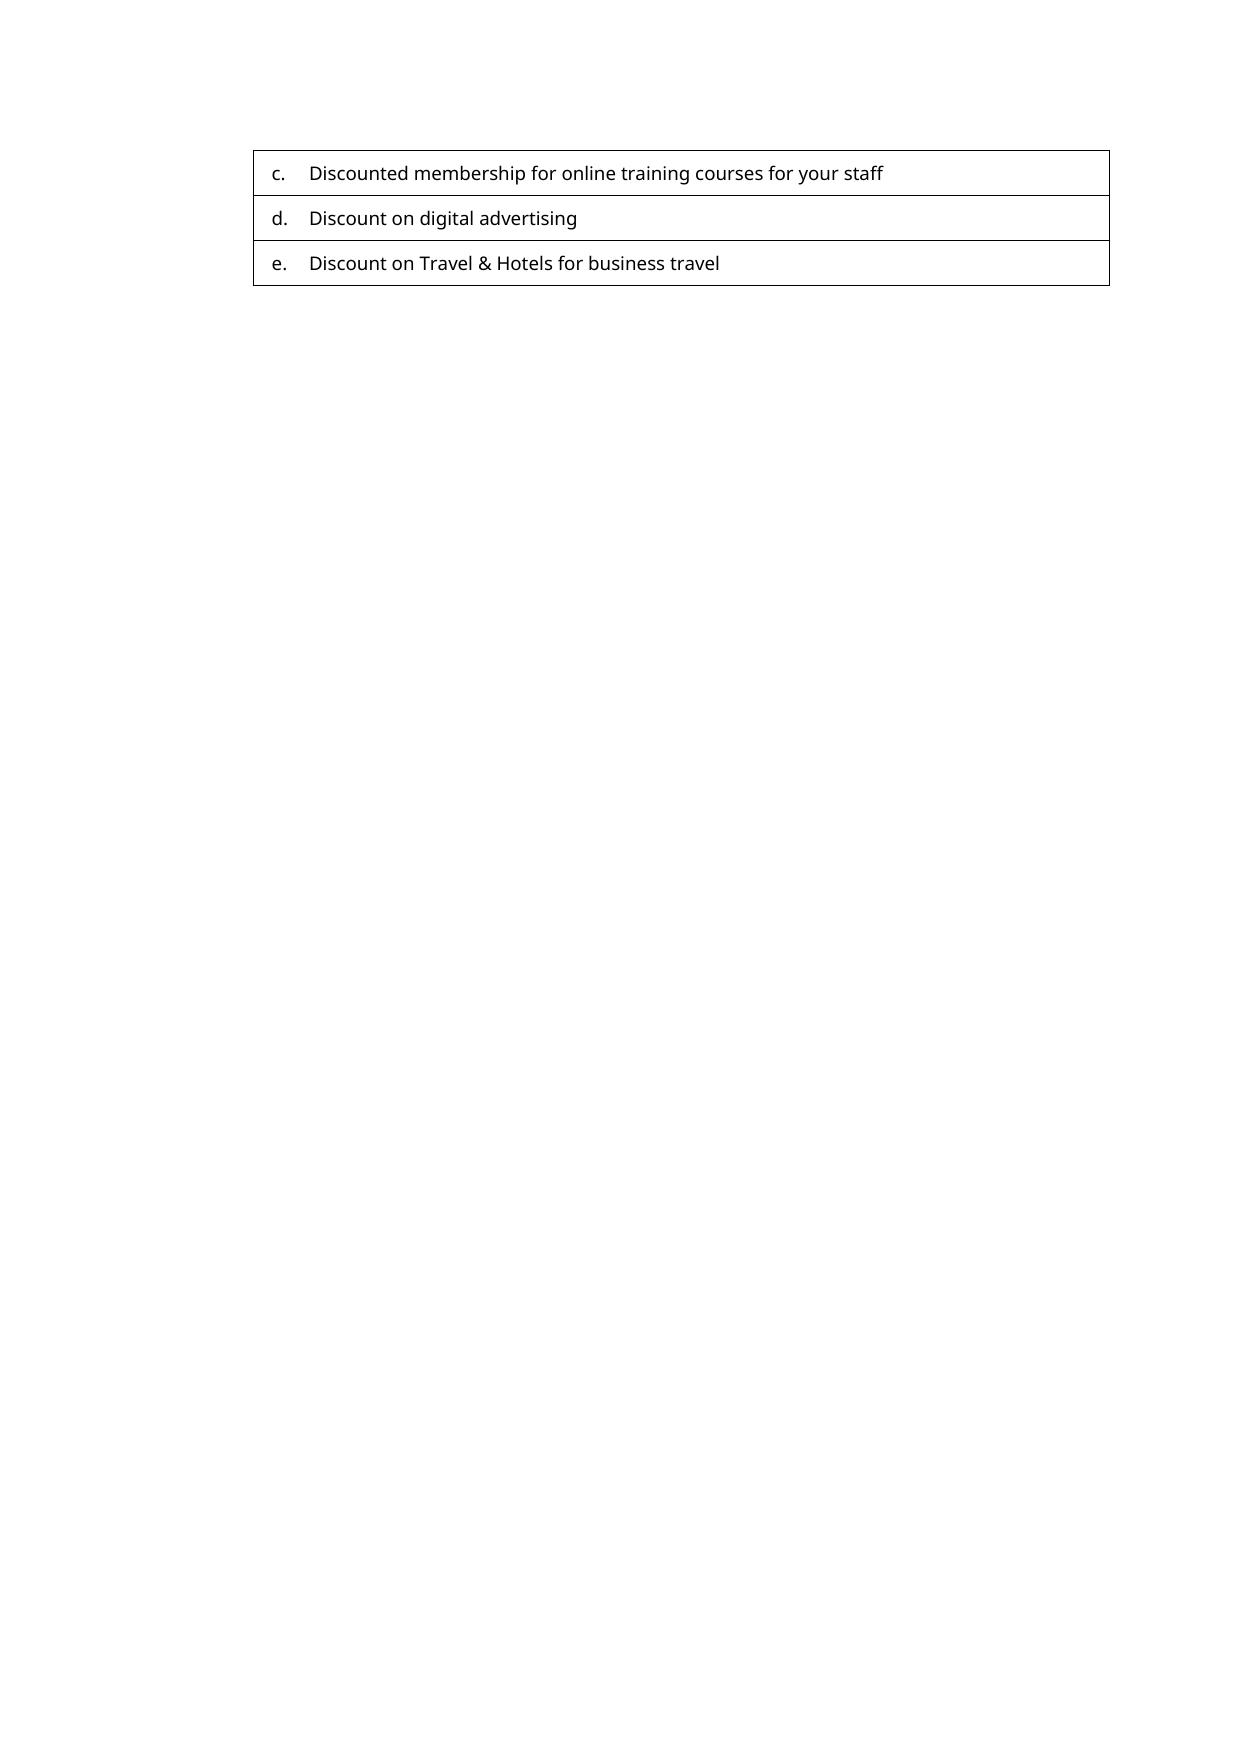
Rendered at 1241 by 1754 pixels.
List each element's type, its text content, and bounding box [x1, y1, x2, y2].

table_cell Discount on digital advertising [254, 196, 1109, 240]
table_cell Discounted membership for online training courses for your staff [254, 151, 1109, 195]
table_cell Discount on Travel & Hotels for business travel [254, 241, 1109, 285]
